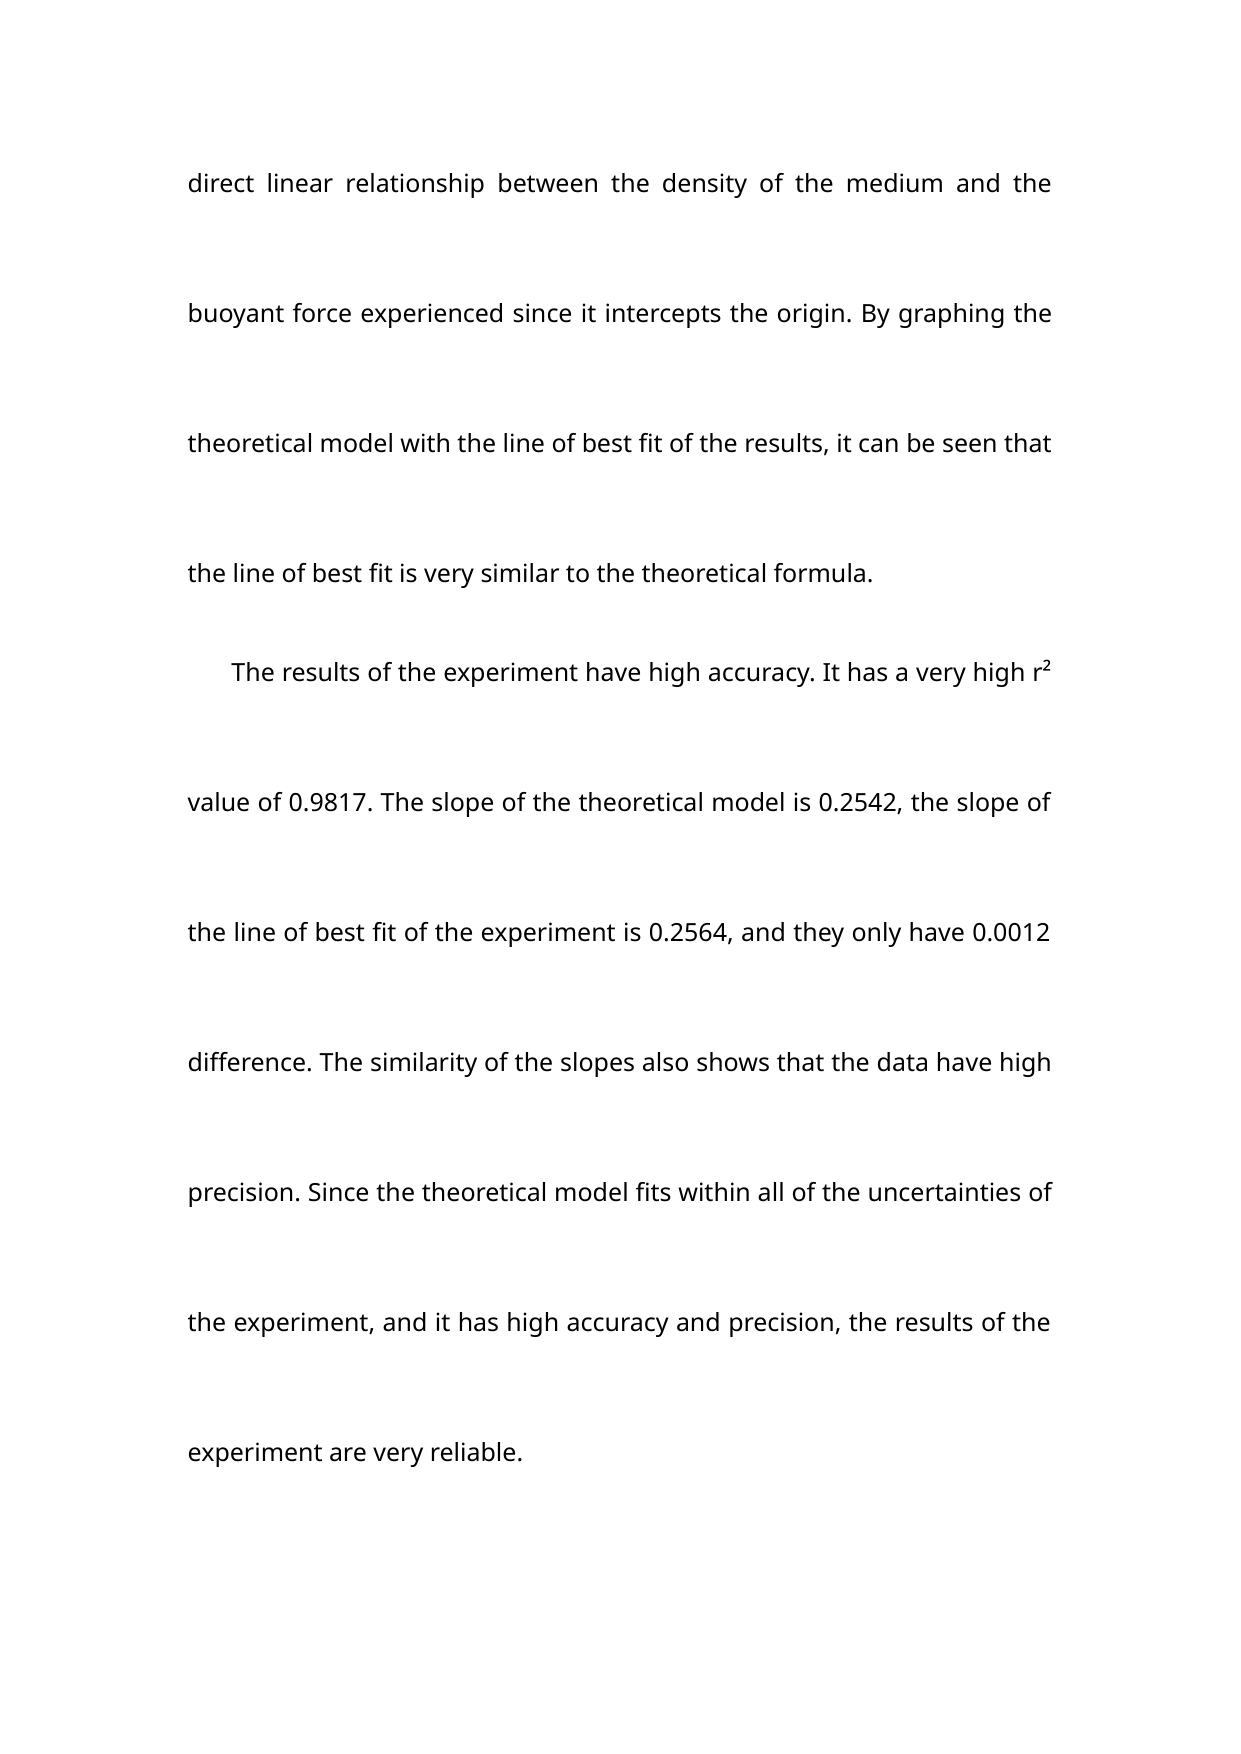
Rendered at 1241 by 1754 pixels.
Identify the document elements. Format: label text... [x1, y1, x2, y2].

text The results of the experiment have high accuracy. It has a very high r² value of 0.9817. The slope of the theoretical model is 0.2542, the slope of the line of best fit of the experiment is 0.2564, and they only have 0.0012 difference. The similarity of the slopes also shows that the data have high precision. Since the theoretical model fits within all of the uncertainties of the experiment, and it has high accuracy and precision, the results of the experiment are very reliable. [187, 639, 1053, 1484]
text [187, 150, 1053, 605]
